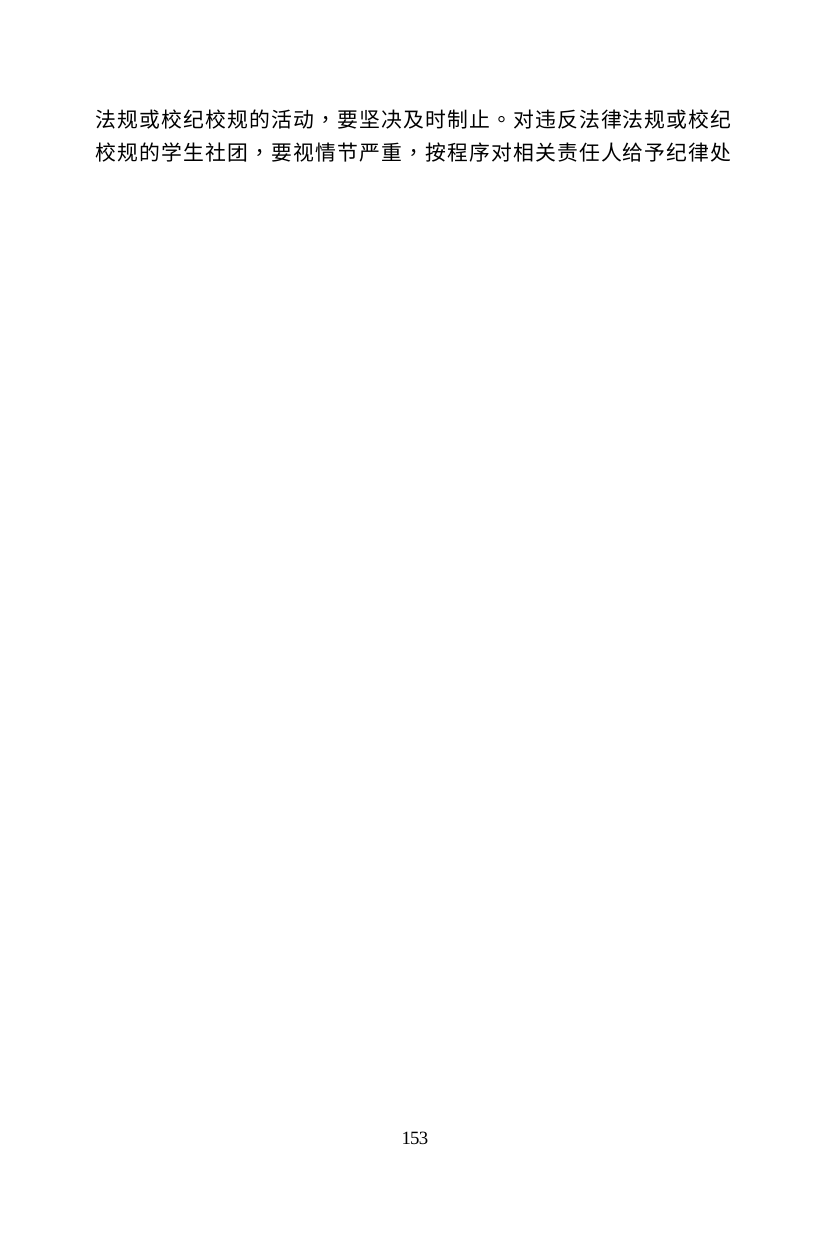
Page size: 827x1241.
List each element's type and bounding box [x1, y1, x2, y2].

text [95, 105, 732, 166]
